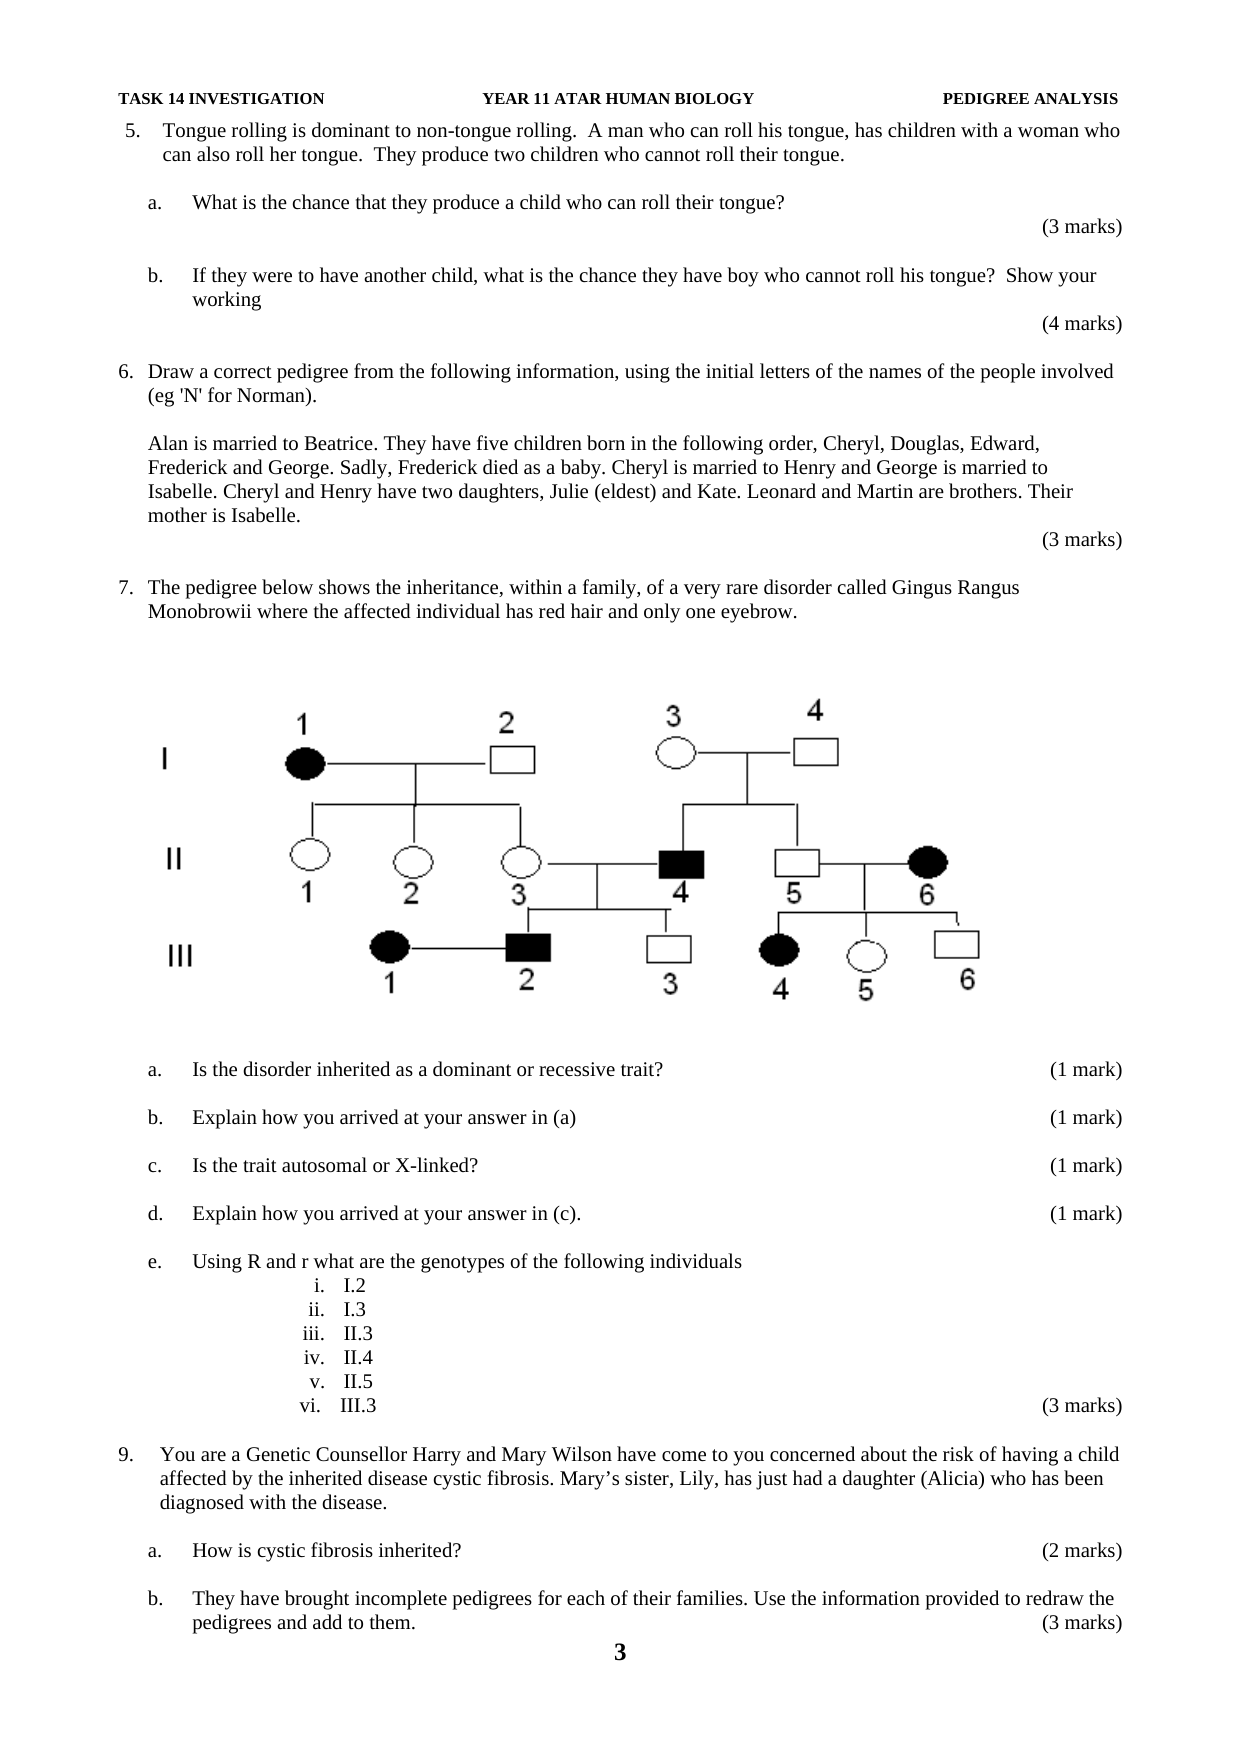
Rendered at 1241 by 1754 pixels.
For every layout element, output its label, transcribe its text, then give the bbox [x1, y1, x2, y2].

list Explain how you arrived at your answer in (a) (1 mark) [148, 1105, 1122, 1129]
list I.2 [325, 1273, 1122, 1297]
list You are a Genetic Counsellor Harry and Mary Wilson have come to you concerned about the risk of having a child affected by the inherited disease cystic fibrosis. Mary’s sister, Lily, has just had a daughter (Alicia) who has been diagnosed with the disease. [118, 1442, 1122, 1514]
list Explain how you arrived at your answer in (c). (1 mark) [148, 1201, 1122, 1225]
list Using R and r what are the genotypes of the following individuals [148, 1249, 1122, 1273]
list The pedigree below shows the inheritance, within a family, of a very rare disorder called Gingus Rangus Monobrowii where the affected individual has red hair and only one eyebrow. [118, 575, 1122, 623]
list Is the trait autosomal or X-linked? (1 mark) [148, 1153, 1122, 1177]
list What is the chance that they produce a child who can roll their tongue? [148, 190, 1122, 214]
list They have brought incomplete pedigrees for each of their families. Use the information provided to redraw the pedigrees and add to them. (3 marks) [148, 1586, 1122, 1634]
list Tongue rolling is dominant to non-tongue rolling. A man who can roll his tongue, has children with a woman who can also roll her tongue. They produce two children who cannot roll their tongue. [125, 118, 1122, 166]
text (4 marks) [175, 311, 1122, 335]
text Alan is married to Beatrice. They have five children born in the following order, Cheryl, Douglas, Edward, Frederick and George. Sadly, Frederick died as a baby. Cheryl is married to Henry and George is married to Isabelle. Cheryl and Henry have two daughters, Julie (eldest) and Kate. Leonard and Martin are brothers. Their mother is Isabelle. [148, 431, 1122, 527]
list I.3 [325, 1297, 1122, 1321]
list If they were to have another child, what is the chance they have boy who cannot roll his tongue? Show your working [148, 262, 1122, 311]
list Draw a correct pedigree from the following information, using the initial letters of the names of the people involved (eg 'N' for Norman). [118, 359, 1122, 407]
text (3 marks) [175, 214, 1122, 238]
list II.3 [325, 1321, 1122, 1345]
list How is cystic fibrosis inherited? (2 marks) [148, 1538, 1122, 1562]
list II.4 [325, 1345, 1122, 1369]
list Is the disorder inherited as a dominant or recessive trait? (1 mark) [148, 1057, 1122, 1081]
list II.5 [325, 1369, 1122, 1393]
picture [118, 627, 1047, 1031]
text (3 marks) [118, 527, 1122, 551]
list III.3 (3 marks) [321, 1393, 1122, 1417]
